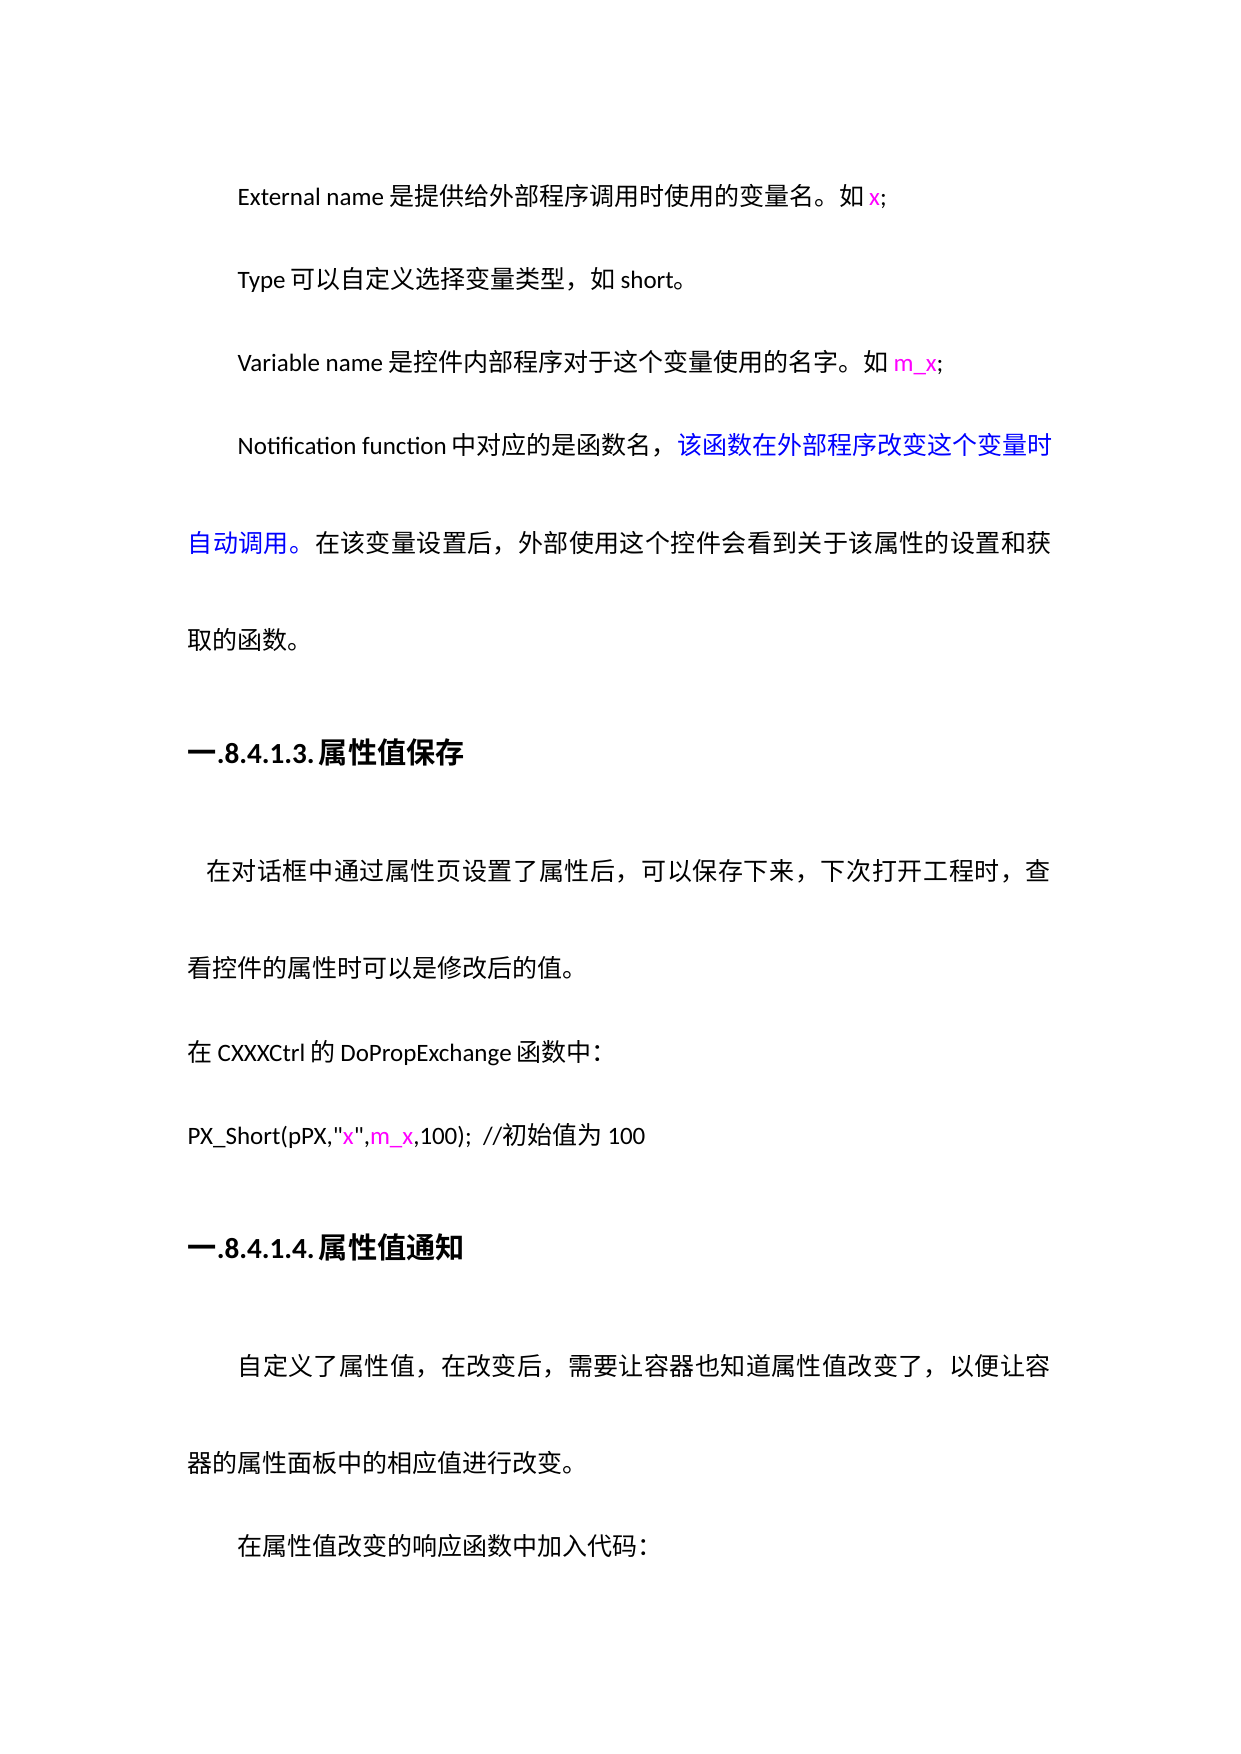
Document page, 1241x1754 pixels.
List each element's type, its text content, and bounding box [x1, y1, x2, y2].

text External name是提供给外部程序调用时使用的变量名。如x; [187, 162, 1053, 227]
text Variable name是控件内部程序对于这个变量使用的名字。如m_x; [187, 328, 1053, 393]
text 自定义了属性值，在改变后，需要让容器也知道属性值改变了，以便让容器的属性面板中的相应值进行改变。 [187, 1332, 1053, 1494]
text 在对话框中通过属性页设置了属性后，可以保存下来，下次打开工程时，查看控件的属性时可以是修改后的值。 [187, 837, 1053, 999]
text 在属性值改变的响应函数中加入代码： [187, 1512, 1053, 1577]
text PX_Short(pPX,"x",m_x,100); //初始值为100 [187, 1101, 1053, 1166]
text Notification function中对应的是函数名，该函数在外部程序改变这个变量时自动调用。在该变量设置后，外部使用这个控件会看到关于该属性的设置和获取的函数。 [187, 411, 1053, 671]
text 在CXXXCtrl的DoPropExchange函数中： [187, 1018, 1053, 1083]
text Type可以自定义选择变量类型，如short。 [187, 245, 1053, 310]
subtitle 属性值保存 [187, 719, 1053, 784]
subtitle 属性值通知 [187, 1213, 1053, 1278]
